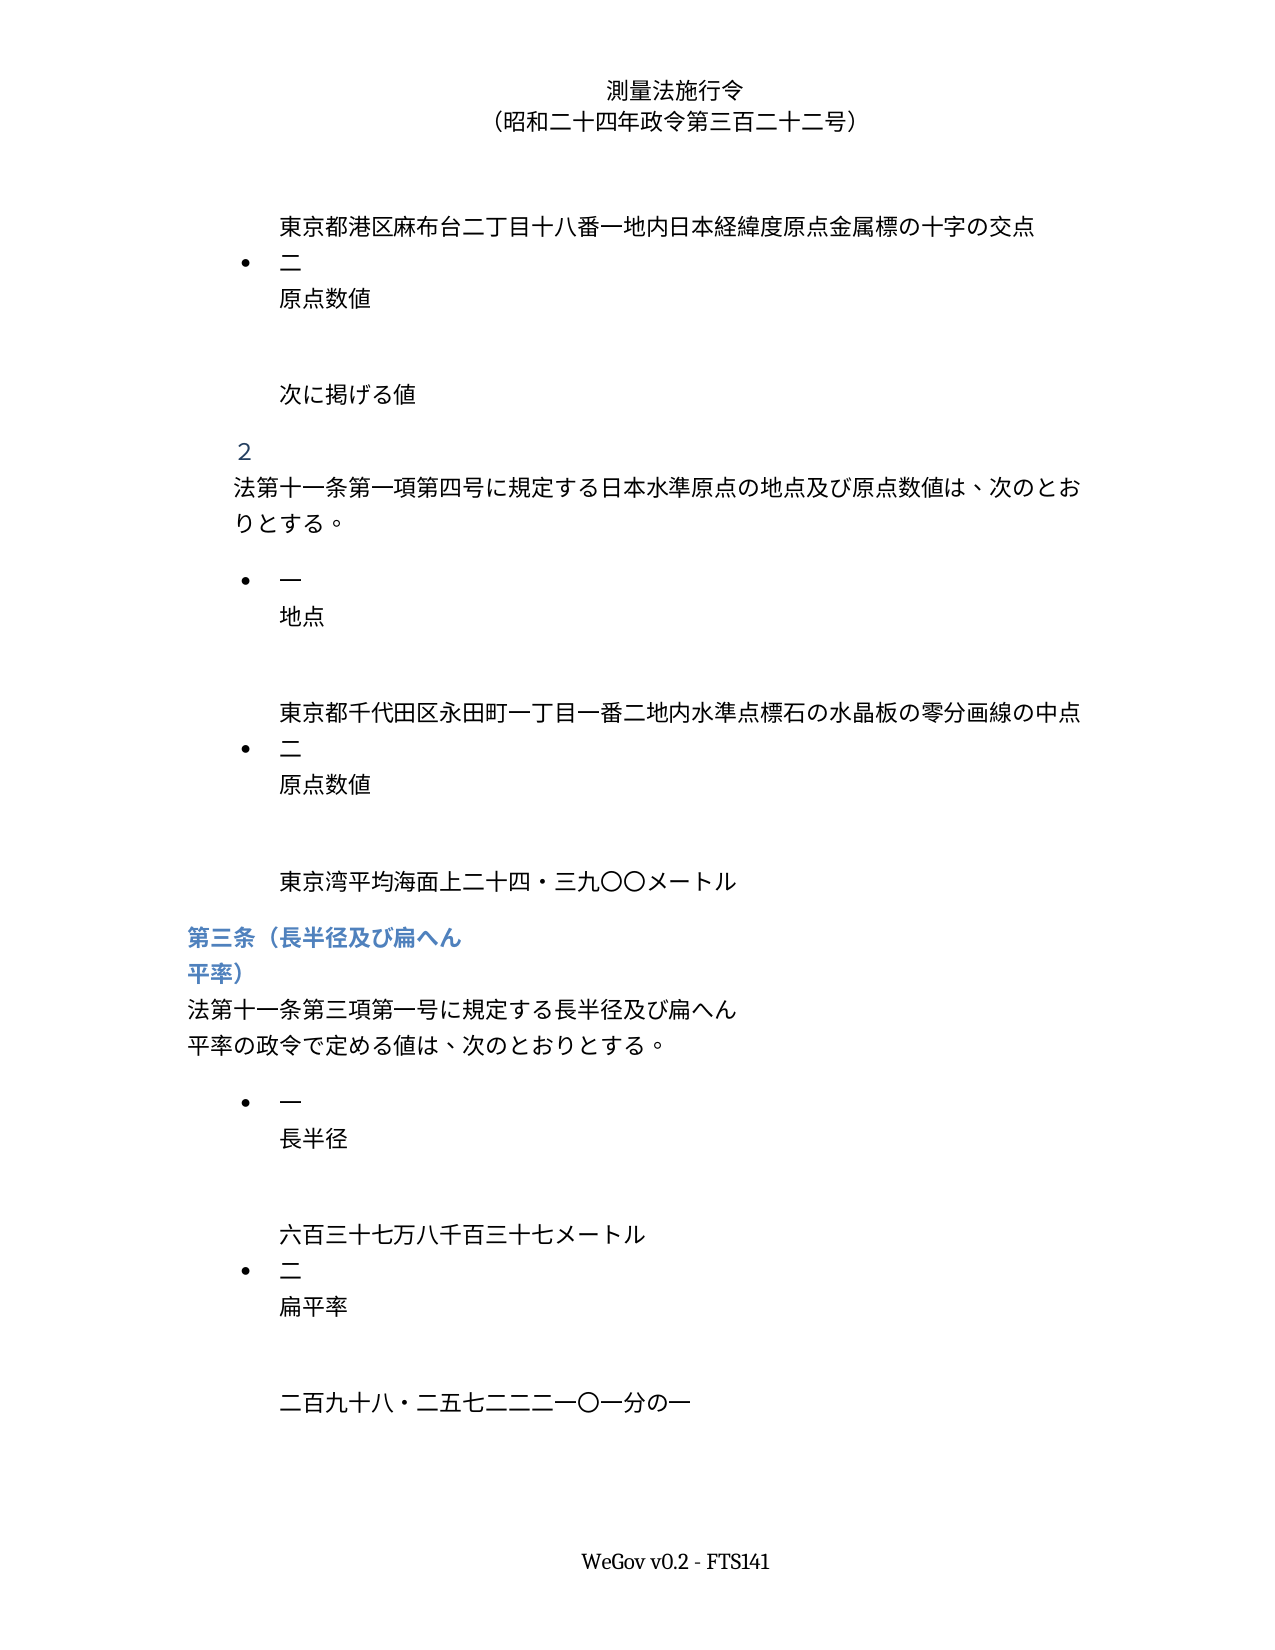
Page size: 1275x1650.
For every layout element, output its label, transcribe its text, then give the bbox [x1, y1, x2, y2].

list 一 地点 東京都港区麻布台二丁目十八番一地内日本経緯度原点金属標の十字の交点 [242, 150, 1087, 242]
list 二 原点数値 次に掲げる値 [242, 247, 1087, 411]
list 一 地点 東京都千代田区永田町一丁目一番二地内水準点標石の水晶板の零分画線の中点 [242, 565, 1087, 728]
subtitle ２ [233, 436, 1087, 467]
list 二 原点数値 東京湾平均海面上二十四・三九〇〇メートル [242, 733, 1087, 897]
list 一 長半径 六百三十七万八千百三十七メートル [242, 1087, 1087, 1250]
text 法第十一条第一項第四号に規定する日本水準原点の地点及び原点数値は、次のとおりとする。 [233, 472, 1087, 539]
list 二 扁平率 二百九十八・二五七二二二一〇一分の一 [242, 1255, 1087, 1418]
text 法第十一条第三項第一号に規定する長半径及び扁へん 平率の政令で定める値は、次のとおりとする。 [187, 994, 1087, 1061]
subtitle 第三条（長半径及び扁へん 平率） [187, 922, 1087, 989]
